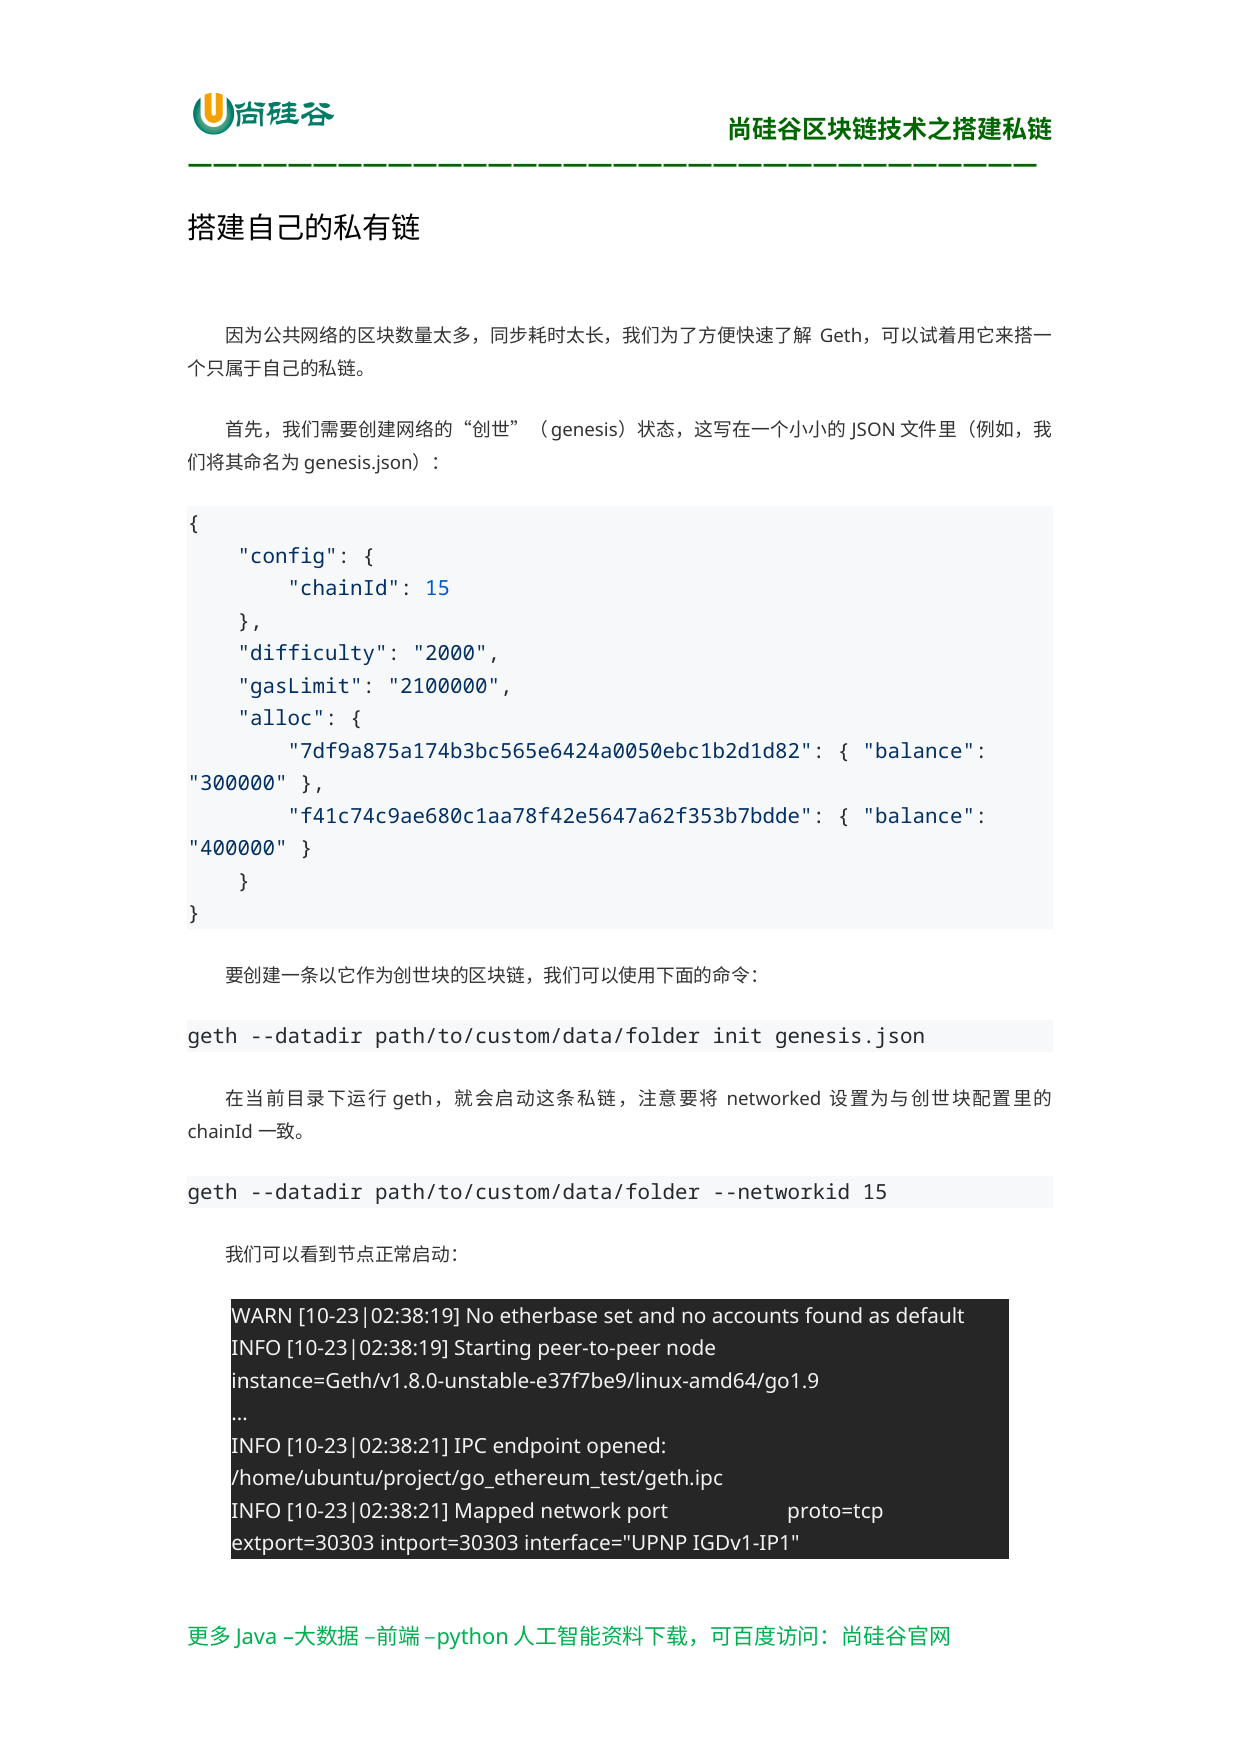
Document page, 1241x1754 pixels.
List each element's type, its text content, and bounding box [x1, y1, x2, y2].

text 首先，我们需要创建网络的“创世”（genesis）状态，这写在一个小小的JSON文件里（例如，我们将其命名为genesis.json）： [187, 412, 1053, 477]
text INFO [10-23|02:38:19] Starting peer-to-peer node instance=Geth/v1.8.0-unstable-e37f7be9/linux-amd64/go1.9 [231, 1331, 1009, 1396]
text … [231, 1396, 1009, 1429]
text "f41c74c9ae680c1aa78f42e5647a62f353b7bdde": { "balance": "400000" } [187, 799, 1053, 864]
text "alloc": { [187, 701, 1053, 734]
text } [187, 896, 1053, 929]
text 我们可以看到节点正常启动： [187, 1237, 1053, 1270]
text INFO [10-23|02:38:21] IPC endpoint opened: /home/ubuntu/project/go_ethereum_test/geth.ipc [231, 1429, 1009, 1494]
text geth --datadir path/to/custom/data/folder --networkid 15 [187, 1176, 1053, 1208]
text 要创建一条以它作为创世块的区块链，我们可以使用下面的命令： [187, 958, 1053, 991]
text "7df9a875a174b3bc565e6424a0050ebc1b2d1d82": { "balance": "300000" }, [187, 734, 1053, 799]
text 在当前目录下运行geth，就会启动这条私链，注意要将 networked 设置为与创世块配置里的 chainId 一致。 [187, 1081, 1053, 1146]
text }, [187, 604, 1053, 636]
text "gasLimit": "2100000", [187, 669, 1053, 701]
text 因为公共网络的区块数量太多，同步耗时太长，我们为了方便快速了解Geth，可以试着用它来搭一个只属于自己的私链。 [187, 318, 1053, 383]
text } [187, 864, 1053, 896]
text { [187, 506, 1053, 539]
text "config": { [187, 539, 1053, 571]
text WARN [10-23|02:38:19] No etherbase set and no accounts found as default [231, 1299, 1009, 1331]
subtitle 搭建自己的私有链 [187, 193, 1053, 258]
text "difficulty": "2000", [187, 636, 1053, 669]
text "chainId": 15 [187, 571, 1053, 604]
text INFO [10-23|02:38:21] Mapped network port proto=tcp extport=30303 intport=30303 interface="UPNP IGDv1-IP1" [231, 1494, 1009, 1559]
picture [187, 88, 338, 139]
text geth --datadir path/to/custom/data/folder init genesis.json [187, 1020, 1053, 1052]
